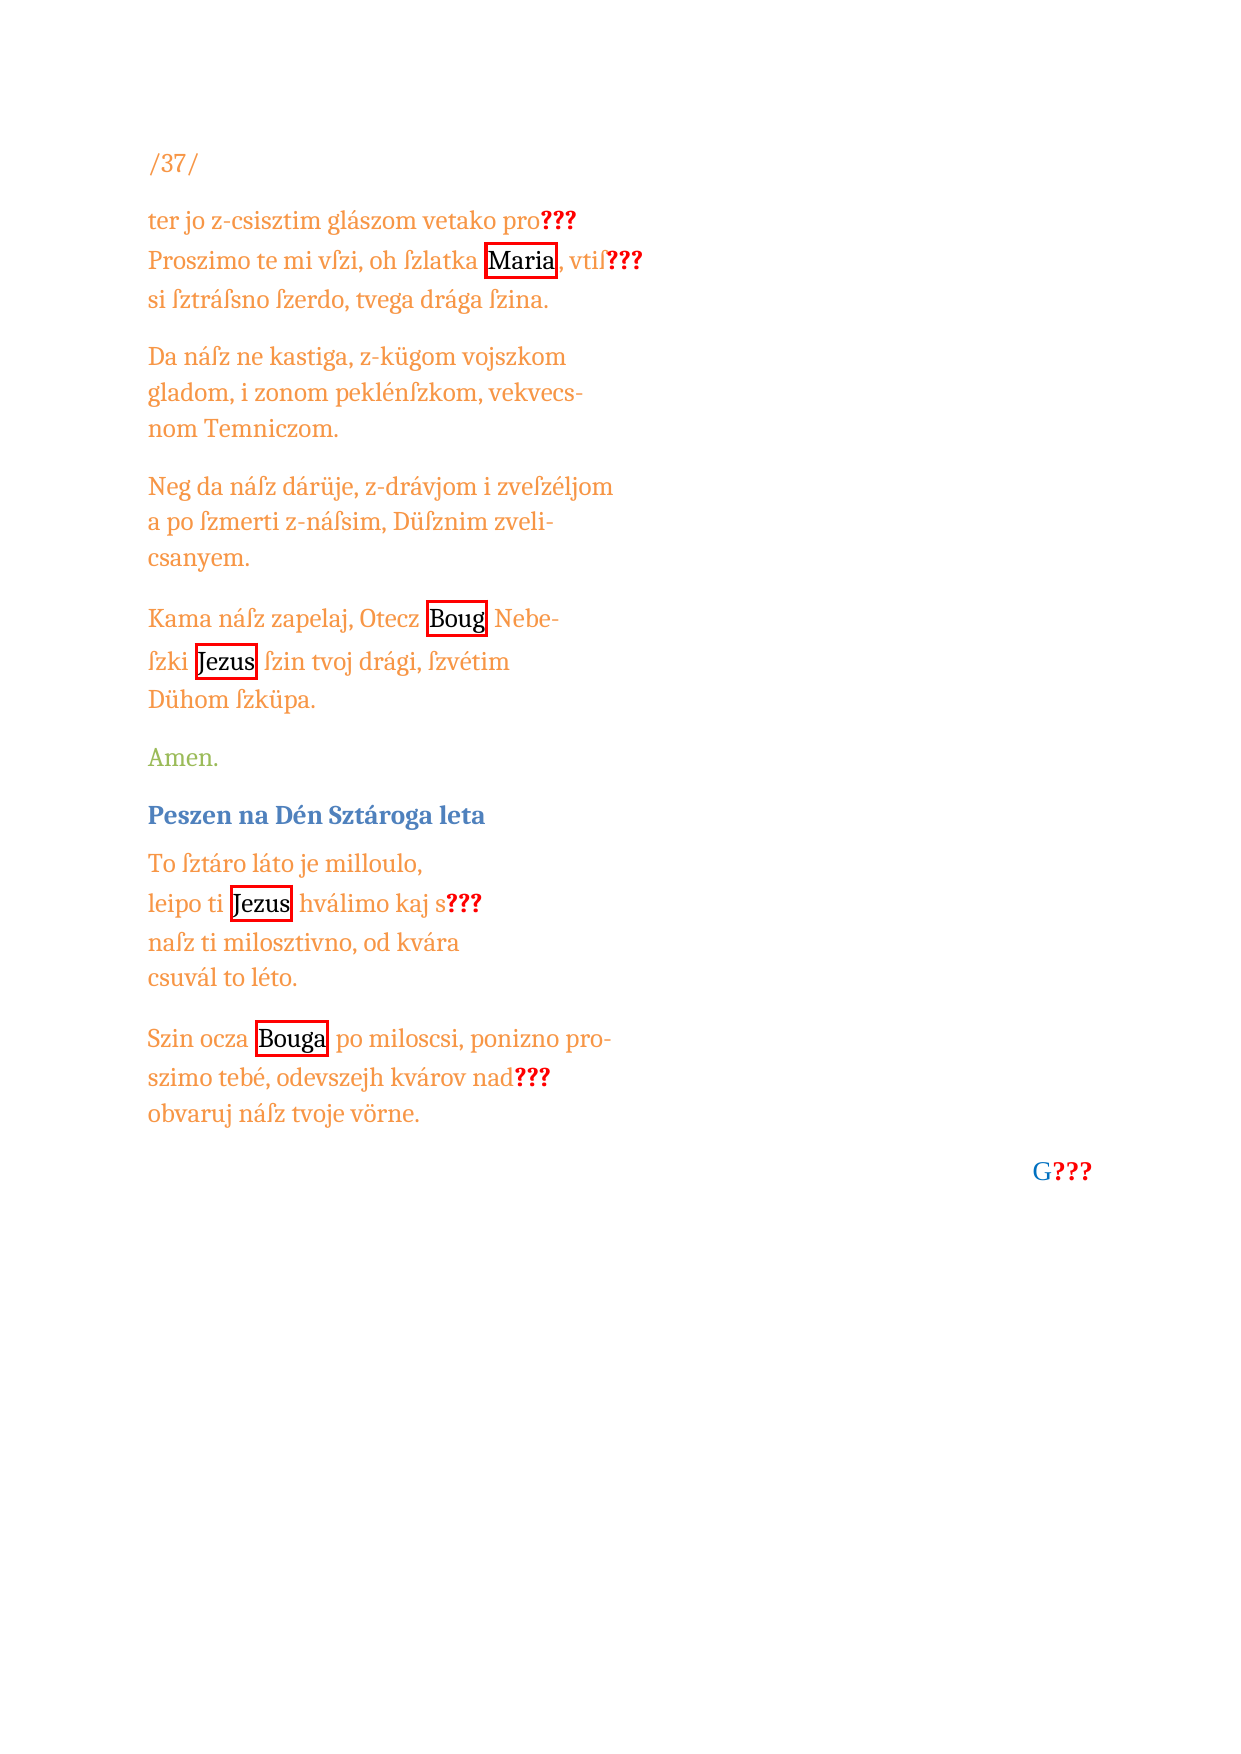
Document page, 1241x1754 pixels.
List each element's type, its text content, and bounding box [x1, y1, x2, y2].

text G??? [148, 1155, 1093, 1186]
text Neg da náſz dárüje, z-drávjom i zveſzéljom a po ſzmerti z-náſsim, Düſznim zveli- csanyem. [148, 471, 1093, 573]
text Szin ocza Bouga po miloscsi, ponizno pro- szimo tebé, odevszejh kvárov nad??? obvaruj náſz tvoje vörne. [148, 1020, 1093, 1129]
text Kama náſz zapelaj, Otecz Boug Nebe- ſzki Jezus ſzin tvoj drági, ſzvétim Dühom ſzküpa. [148, 599, 1093, 716]
text Amen. [148, 742, 1093, 773]
text /37/ [148, 148, 1093, 179]
text Da náſz ne kastiga, z-kügom vojszkom gladom, i zonom peklénſzkom, vekvecs- nom Temniczom. [148, 341, 1093, 444]
text ter jo z-csisztim glászom vetako pro??? Proszimo te mi vſzi, oh ſzlatka Maria, vtiſ??? si ſztráſsno ſzerdo, tvega drága ſzina. [148, 205, 1093, 315]
subtitle Peszen na Dén Sztároga leta [148, 800, 1093, 831]
text To ſztáro láto je milloulo, leipo ti Jezus hválimo kaj s??? naſz ti milosztivno, od kvára csuvál to léto. [148, 848, 1093, 993]
